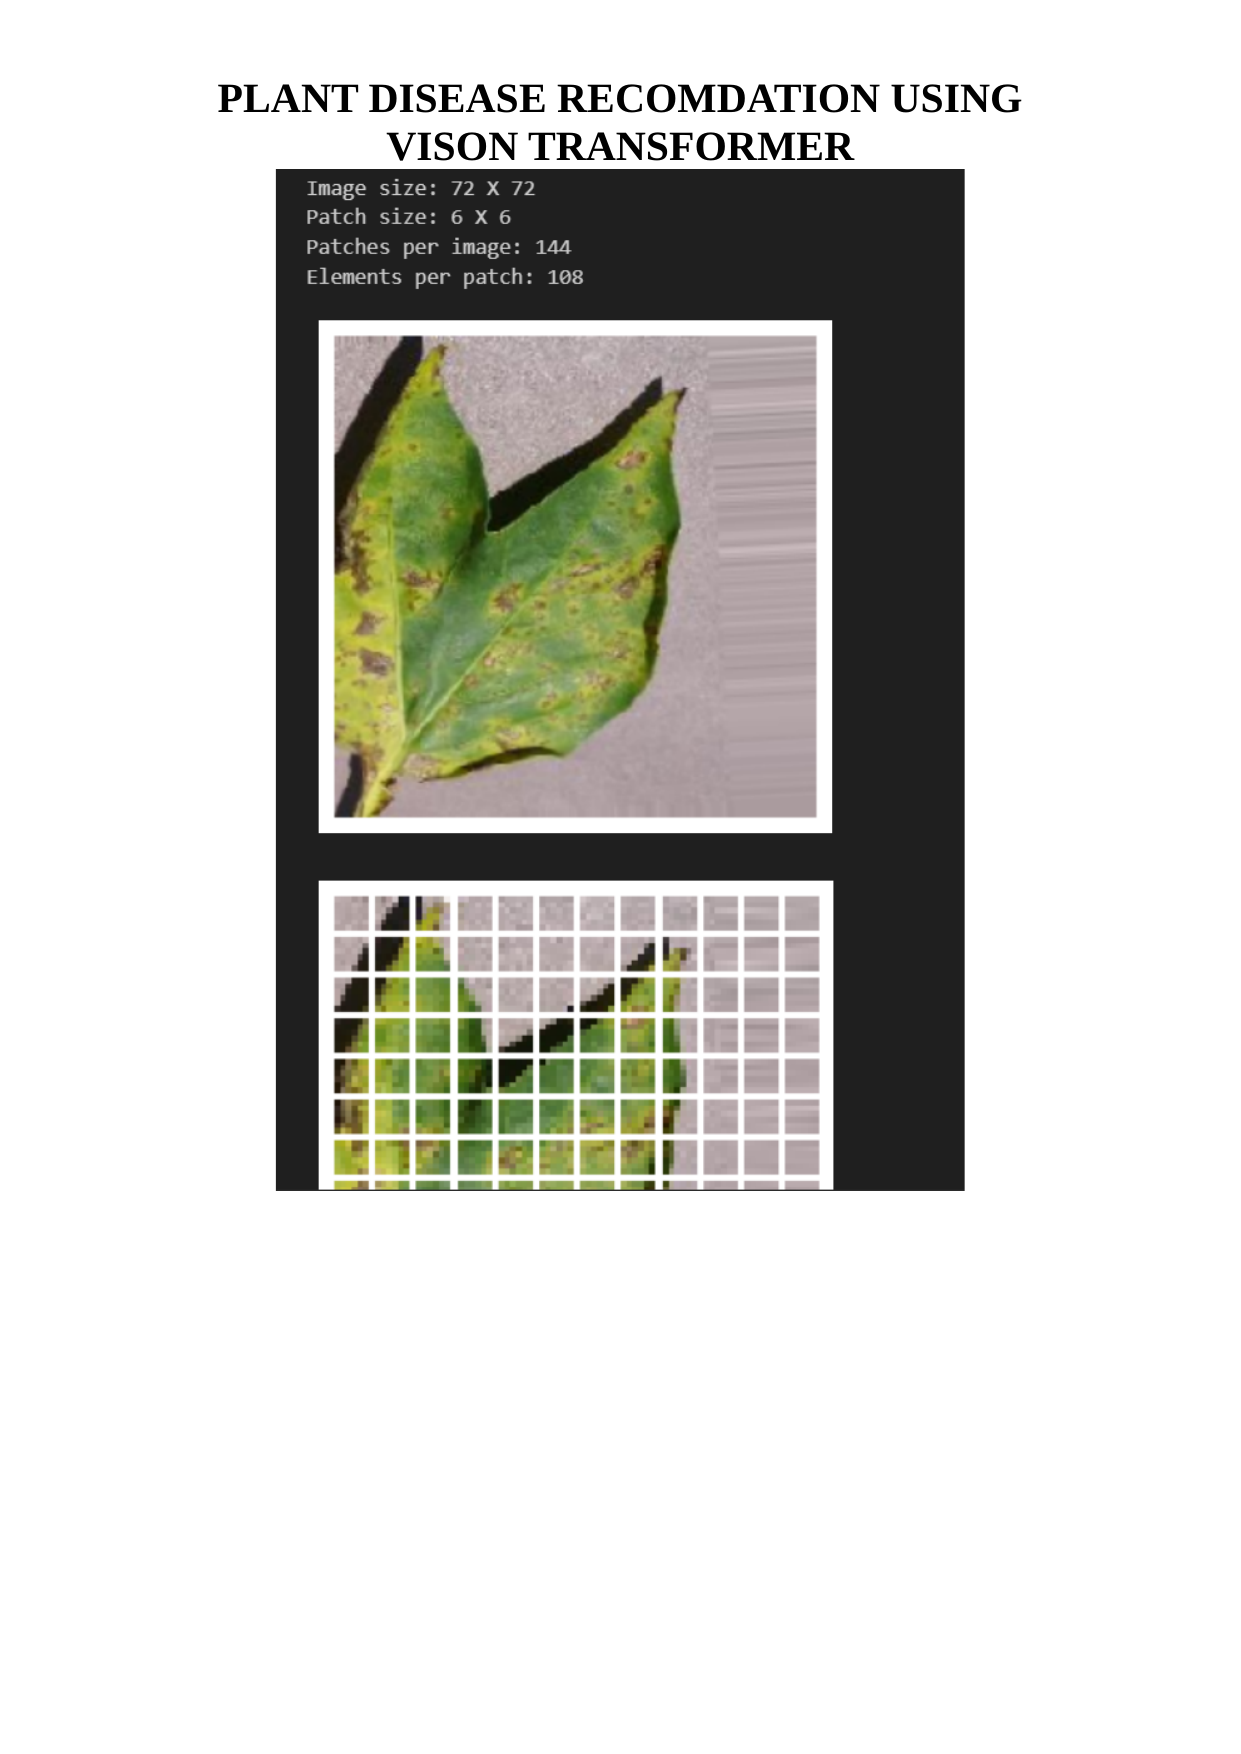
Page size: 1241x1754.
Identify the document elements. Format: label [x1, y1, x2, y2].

picture [275, 169, 965, 1191]
